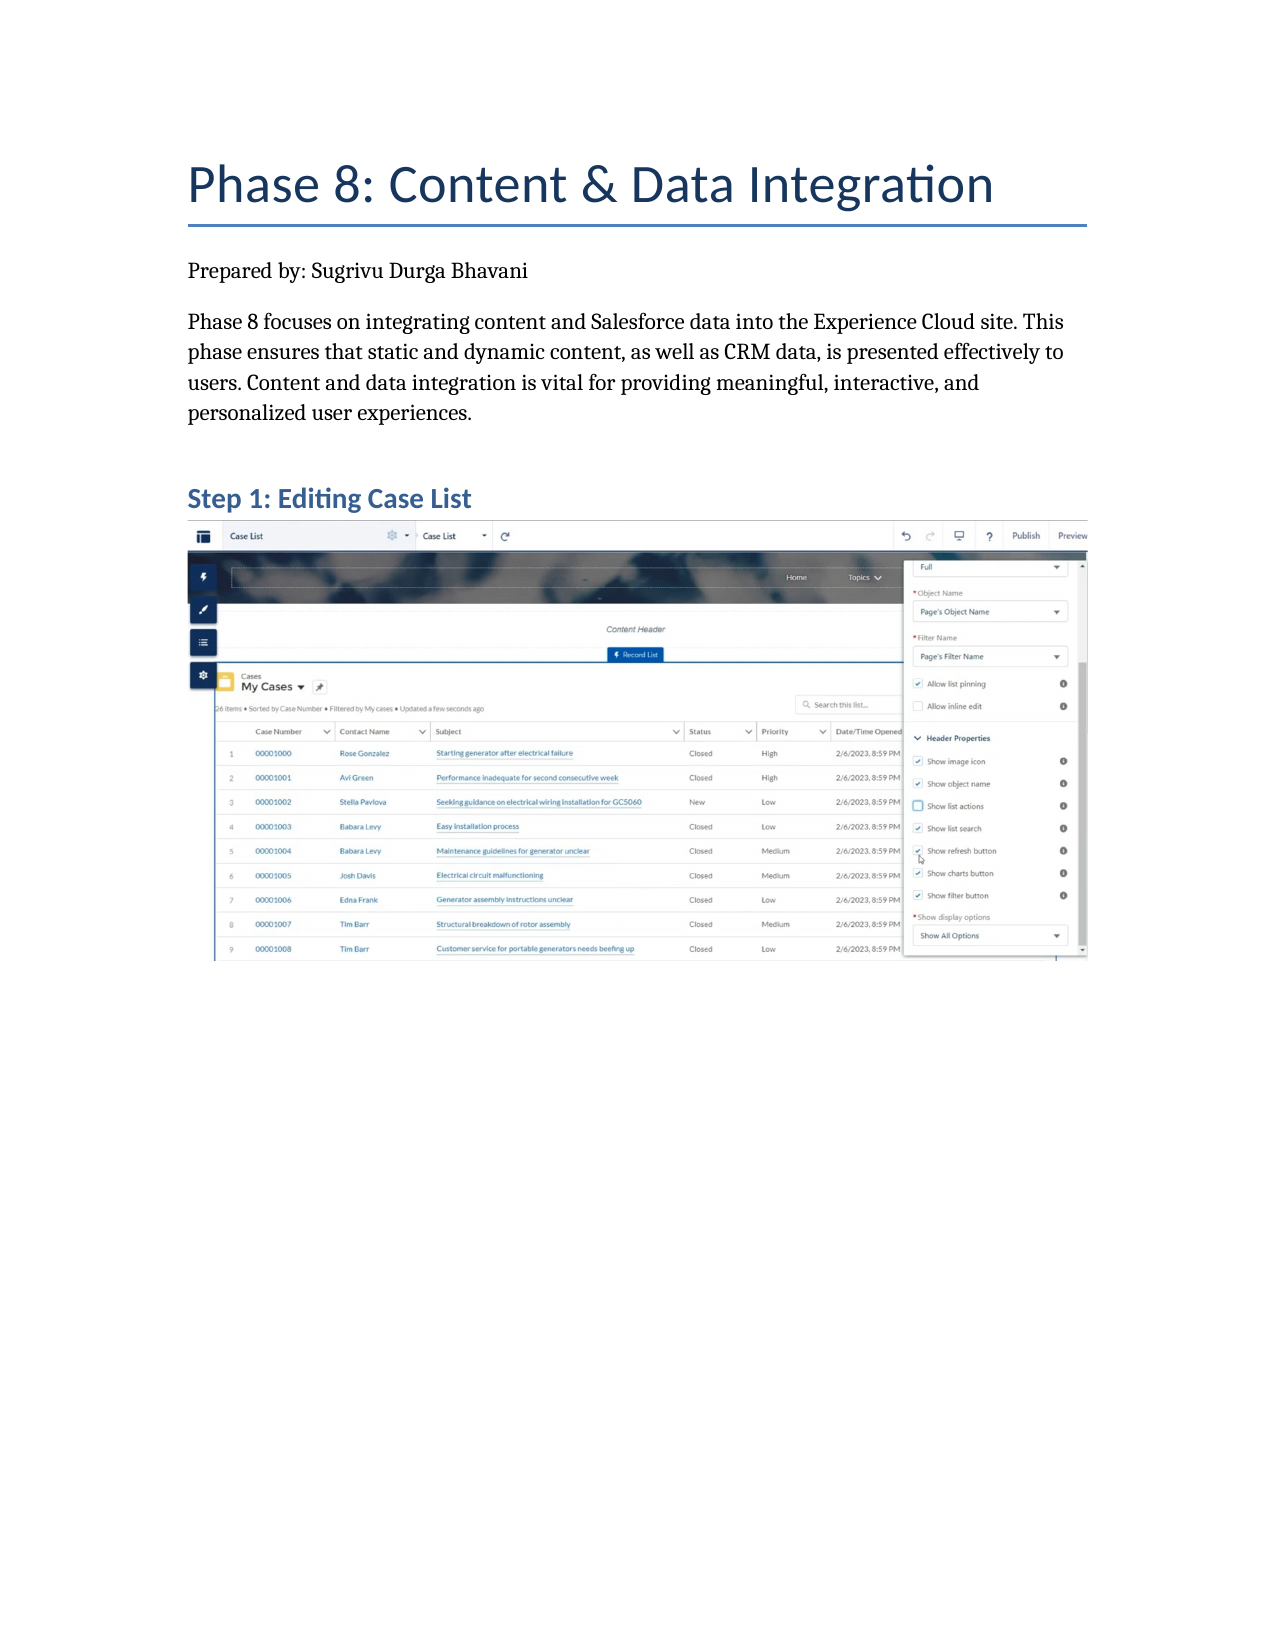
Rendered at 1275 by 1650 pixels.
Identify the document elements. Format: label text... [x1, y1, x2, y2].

text Phase 8 focuses on integrating content and Salesforce data into the Experience Cloud site. This phase ensures that static and dynamic content, as well as CRM data, is presented effectively to users. Content and data integration is vital for providing meaningful, interactive, and personalized user experiences. [187, 309, 1087, 426]
subtitle Step 1: Editing Case List [187, 480, 1087, 515]
picture [187, 520, 1088, 961]
text Prepared by: Sugrivu Durga Bhavani [187, 258, 1087, 284]
title Phase 8: Content & Data Integration [187, 150, 1087, 227]
